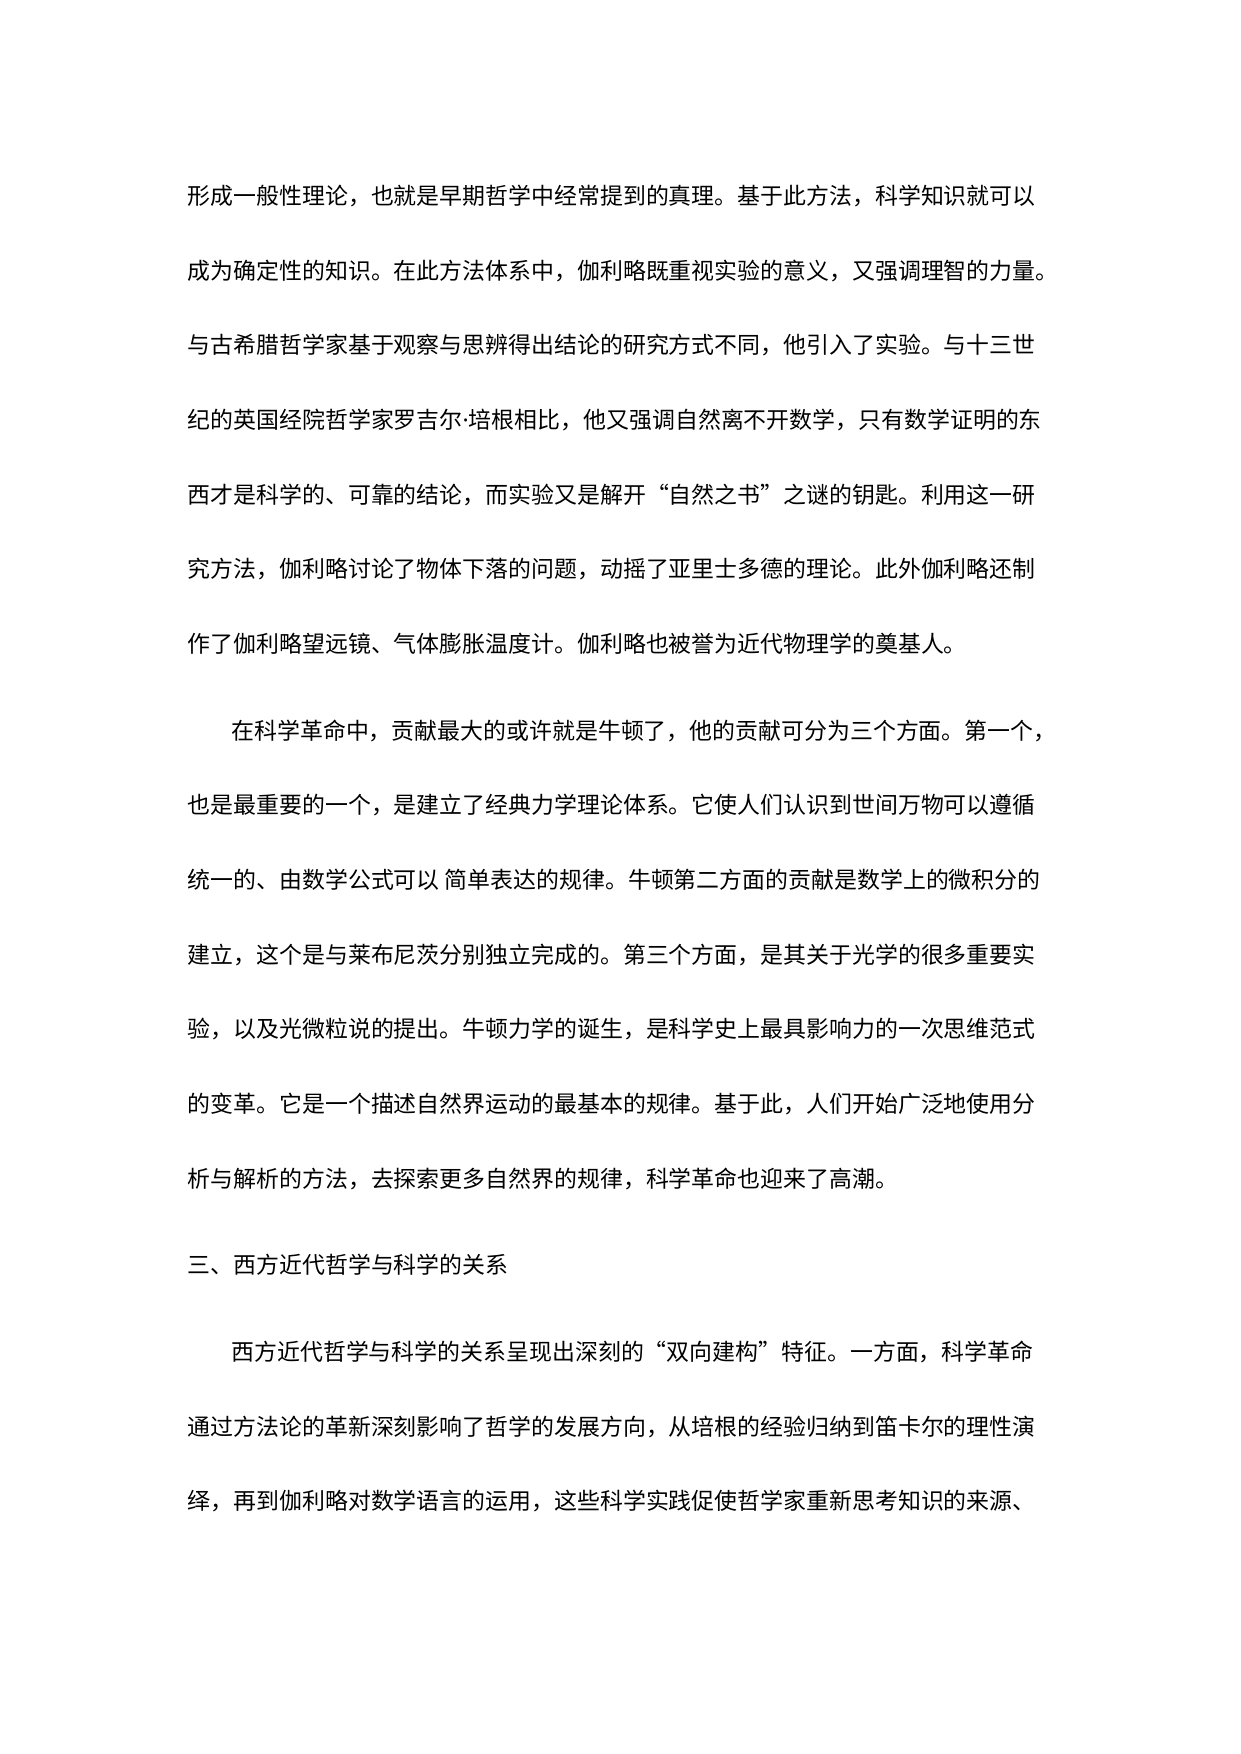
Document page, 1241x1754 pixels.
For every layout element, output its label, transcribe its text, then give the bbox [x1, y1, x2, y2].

text 三、西方近代哲学与科学的关系 [187, 1231, 1053, 1296]
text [187, 162, 1053, 675]
text 在科学革命中，贡献最大的或许就是牛顿了，他的贡献可分为三个方面。第一个，也是最重要的一个，是建立了经典力学理论体系。它使人们认识到世间万物可以遵循统一的、由数学公式可以 简单表达的规律。牛顿第二方面的贡献是数学上的微积分的建立，这个是与莱布尼茨分别独立完成的。第三个方面，是其关于光学的很多重要实验，以及光微粒说的提出。牛顿力学的诞生，是科学史上最具影响力的一次思维范式的变革。它是一个描述自然界运动的最基本的规律。基于此，人们开始广泛地使用分析与解析的方法，去探索更多自然界的规律，科学革命也迎来了高潮。 [187, 697, 1053, 1210]
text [187, 1318, 1053, 1532]
